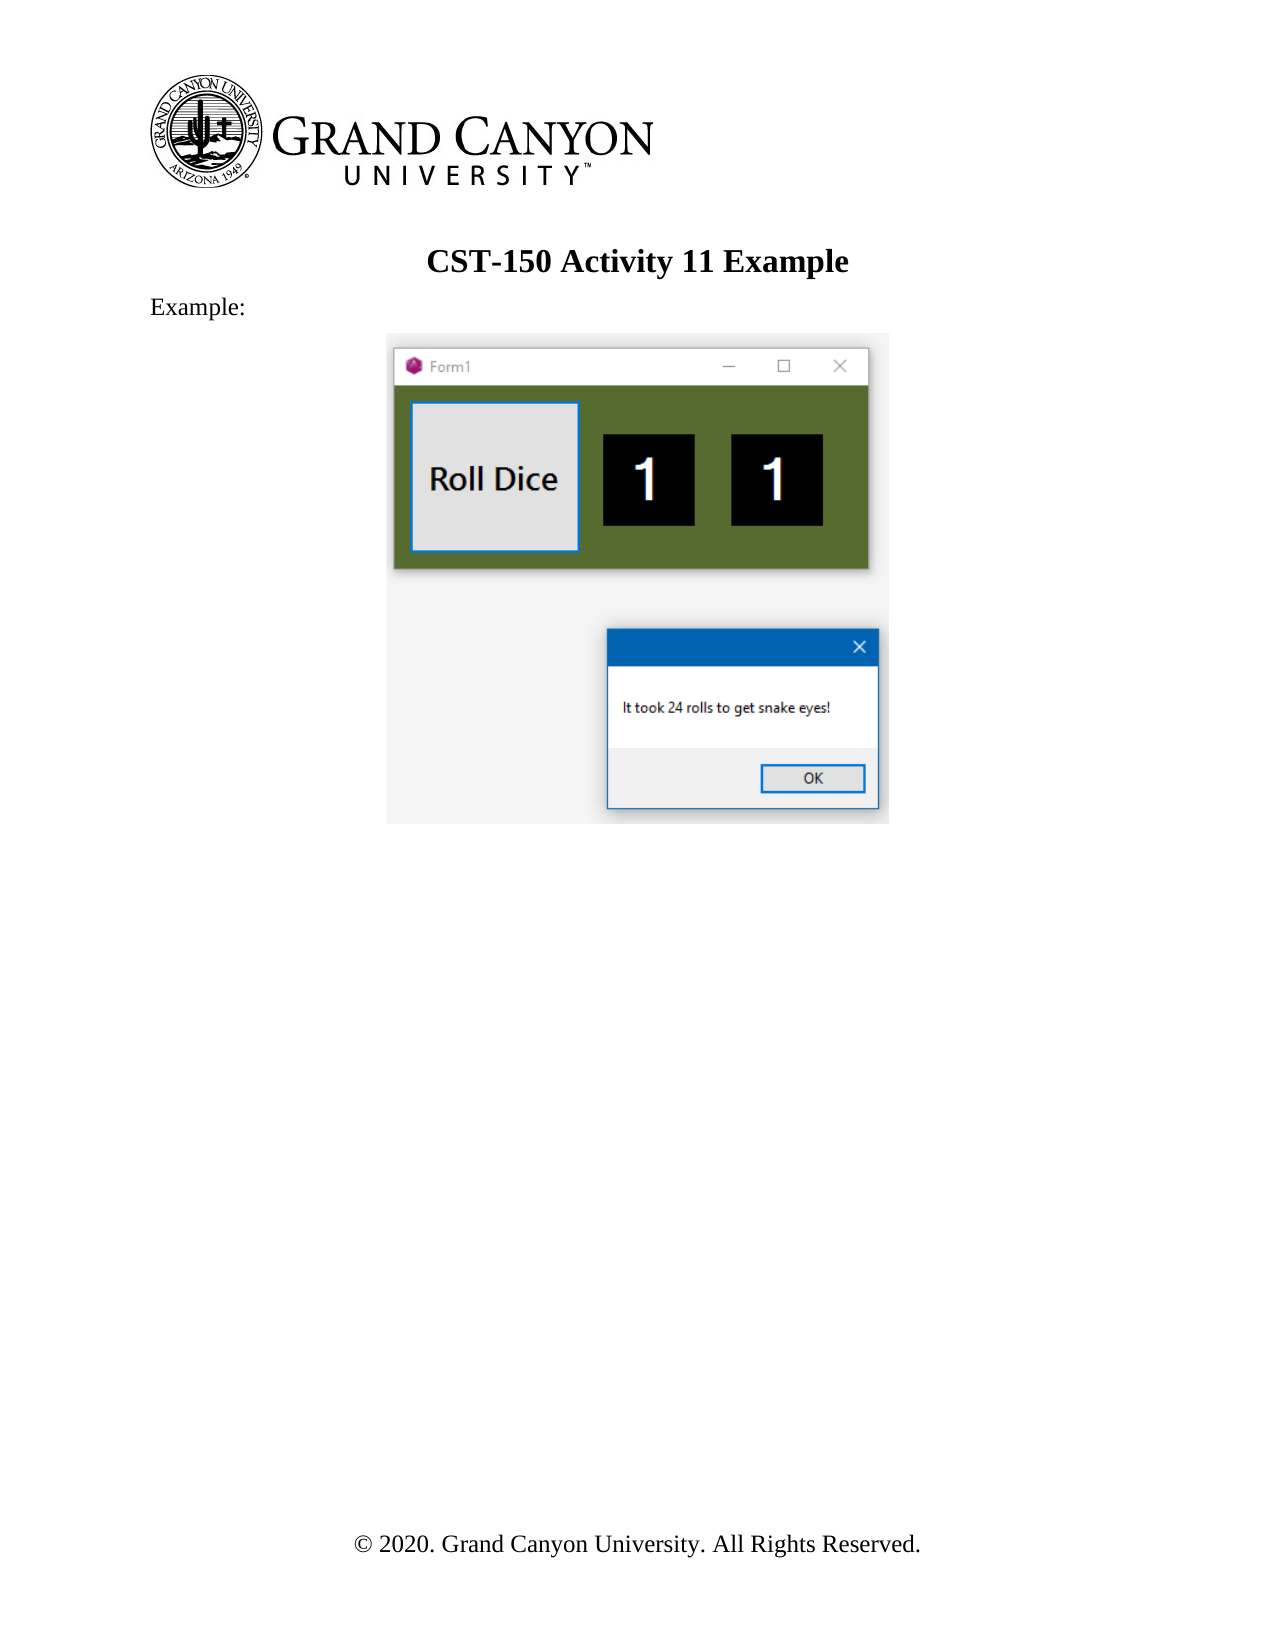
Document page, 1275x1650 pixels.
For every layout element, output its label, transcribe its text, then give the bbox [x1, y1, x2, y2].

text CST-150 Activity 11 Example [150, 241, 1125, 279]
picture [150, 75, 654, 188]
picture [386, 333, 889, 824]
text Example: [150, 292, 1125, 321]
